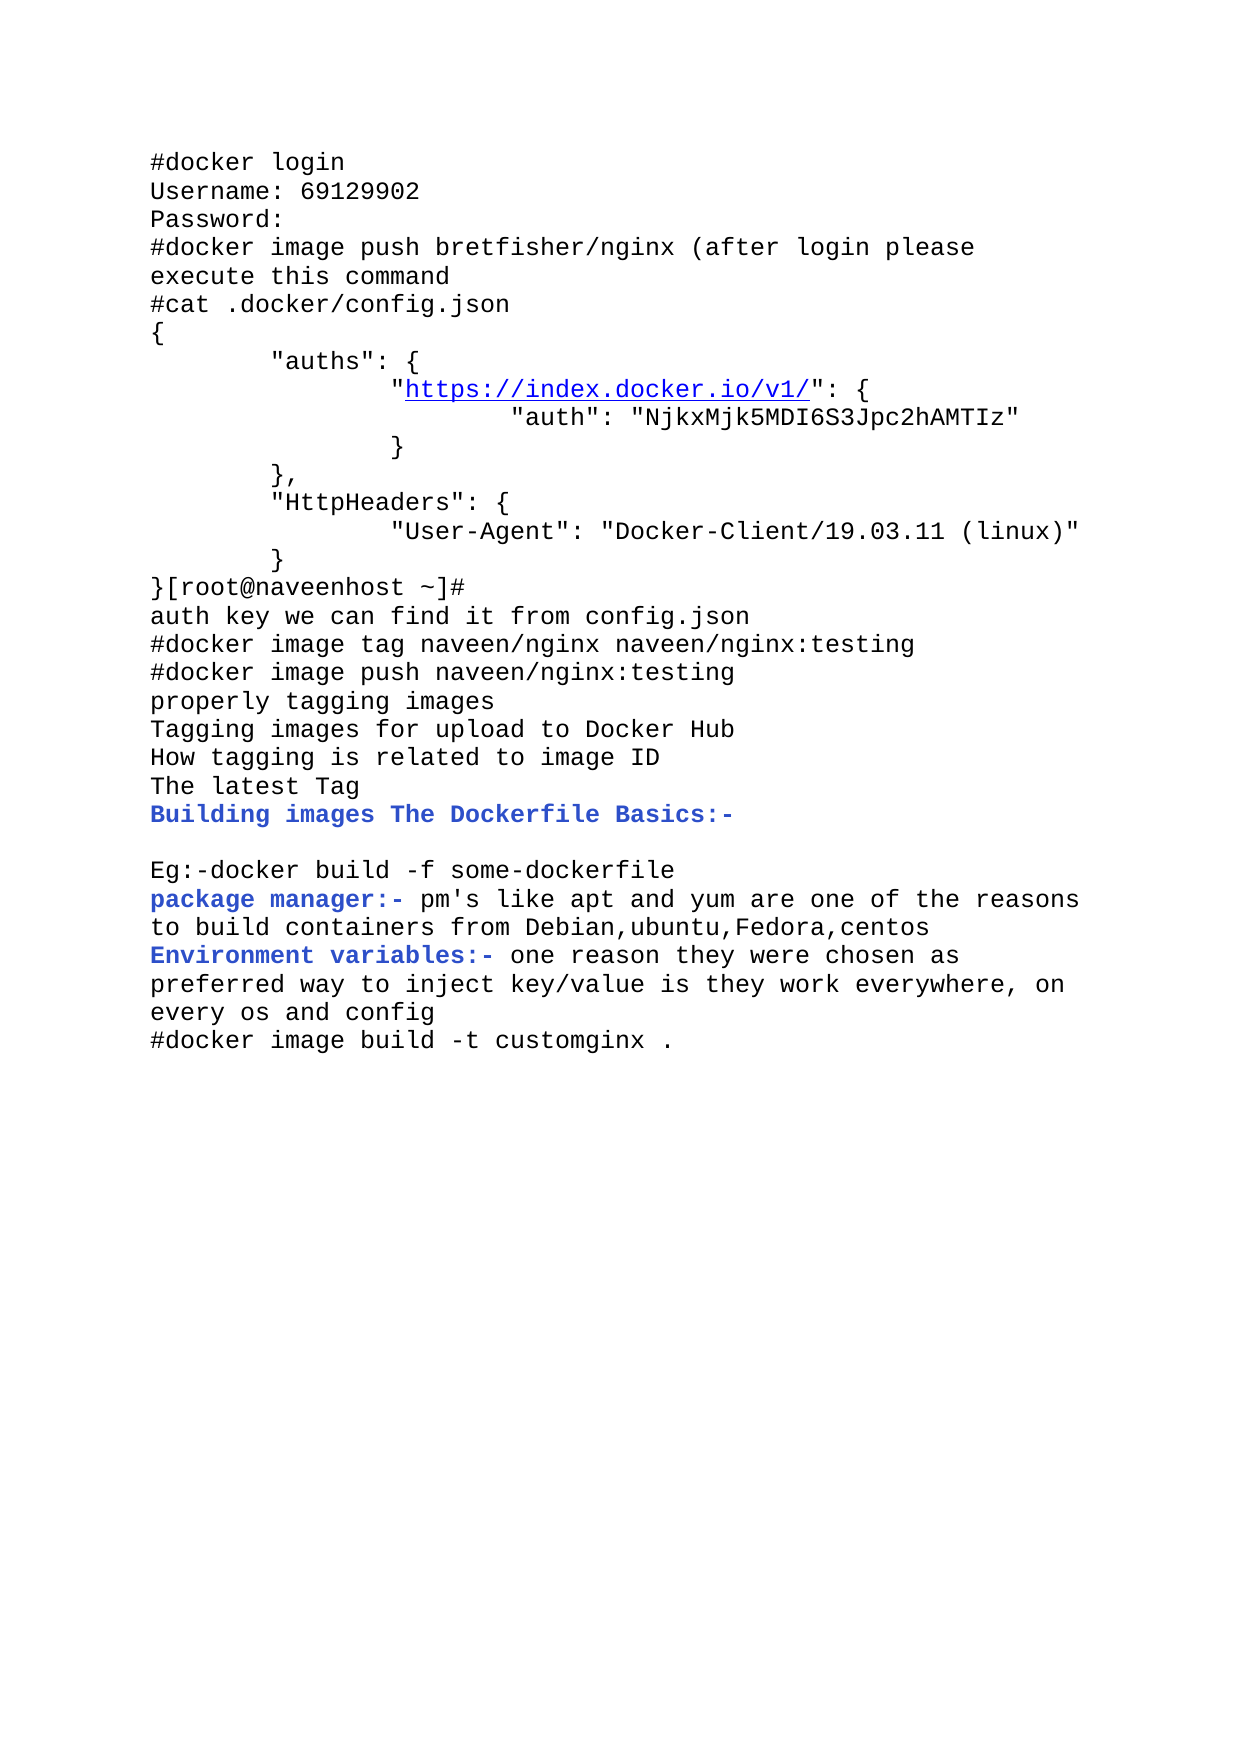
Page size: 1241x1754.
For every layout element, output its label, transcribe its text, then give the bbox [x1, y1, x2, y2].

text { [150, 320, 1090, 348]
text #docker login [150, 150, 1090, 178]
text Building images The Dockerfile Basics:- [150, 802, 1090, 830]
text Username: 69129902 [150, 178, 1090, 207]
text "auth": "NjkxMjk5MDI6S3Jpc2hAMTIz" [150, 405, 1090, 433]
text "https://index.docker.io/v1/": { [150, 377, 1090, 405]
text "HttpHeaders": { [150, 490, 1090, 518]
text "auths": { [150, 348, 1090, 377]
text package manager:- pm's like apt and yum are one of the reasons to build containers from Debian,ubuntu,Fedora,centos [150, 886, 1090, 943]
text #docker image tag naveen/nginx naveen/nginx:testing [150, 632, 1090, 660]
text }[root@naveenhost ~]# [150, 575, 1090, 603]
text #cat .docker/config.json [150, 292, 1090, 320]
text "User-Agent": "Docker-Client/19.03.11 (linux)" [150, 518, 1090, 547]
text How tagging is related to image ID [150, 745, 1090, 773]
text properly tagging images [150, 688, 1090, 717]
text #docker image push bretfisher/nginx (after login please execute this command [150, 235, 1090, 292]
text Password: [150, 207, 1090, 235]
text }, [150, 462, 1090, 490]
text auth key we can find it from config.json [150, 603, 1090, 632]
text The latest Tag [150, 773, 1090, 802]
text } [150, 547, 1090, 575]
text Tagging images for upload to Docker Hub [150, 717, 1090, 745]
text #docker image build -t customginx . [150, 1028, 1090, 1056]
text } [150, 433, 1090, 462]
text #docker image push naveen/nginx:testing [150, 660, 1090, 688]
text Eg:-docker build -f some-dockerfile [150, 858, 1090, 886]
text Environment variables:- one reason they were chosen as preferred way to inject key/value is they work everywhere, on every os and config [150, 943, 1090, 1028]
